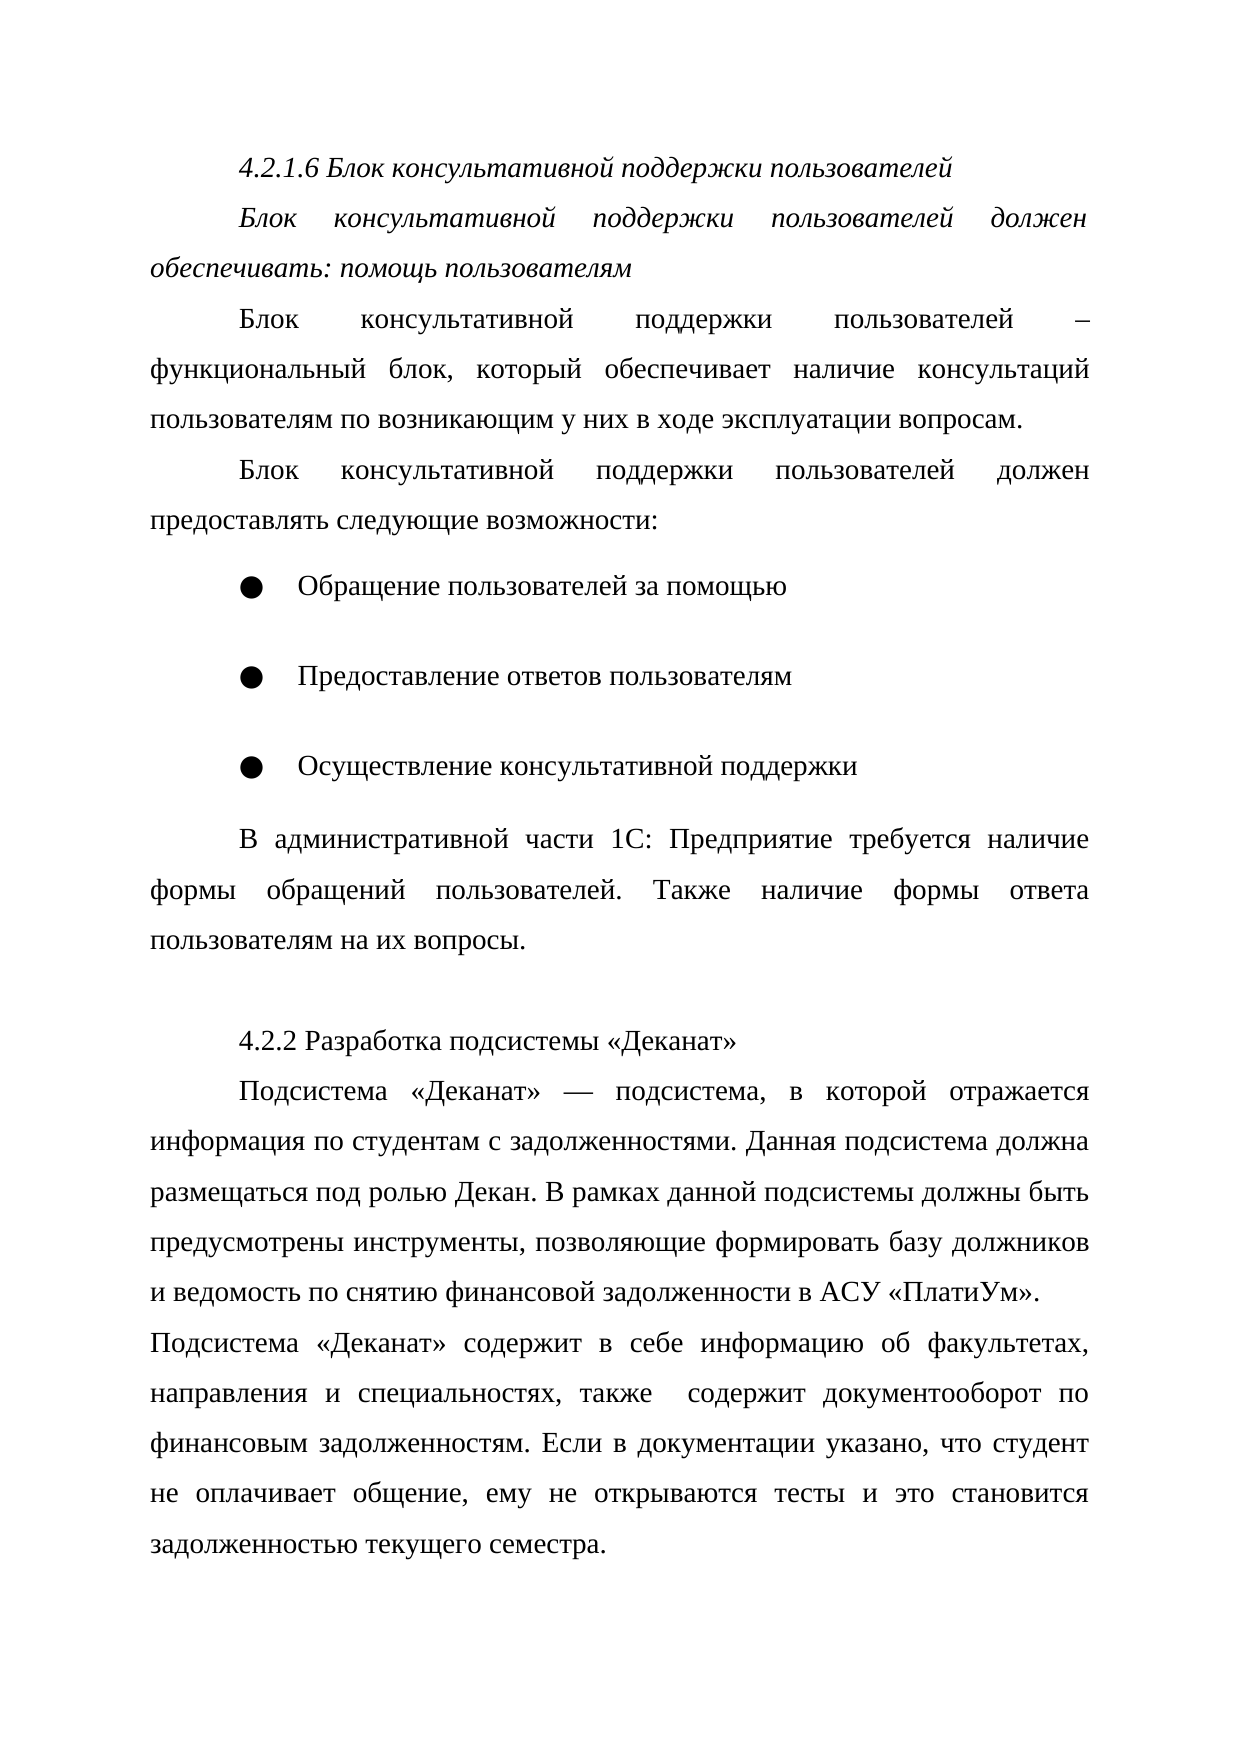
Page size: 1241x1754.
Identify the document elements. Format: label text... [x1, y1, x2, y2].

list Предоставление ответов пользователям [150, 642, 1090, 702]
subtitle 4.2.2 Разработка подсистемы «Деканат» [150, 1023, 1090, 1056]
text Подсистема «Деканат» содержит в себе информацию об факультетах, направления и специальностях, также содержит документооборот по финансовым задолженностям. Если в документации указано, что студент не оплачивает общение, ему не открываются тесты и это становится задолженностью текущего семестра. [150, 1325, 1090, 1559]
text Подсистема «Деканат» — подсистема, в которой отражается информация по студентам с задолженностями. Данная подсистема должна размещаться под ролью Декан. В рамках данной подсистемы должны быть предусмотрены инструменты, позволяющие формировать базу должников и ведомость по снятию финансовой задолженности в АСУ «ПлатиУм». [150, 1073, 1090, 1308]
subtitle Блок консультативной поддержки пользователей должен обеспечивать: помощь пользователям [150, 200, 1090, 284]
list Осуществление консультативной поддержки [150, 732, 1090, 792]
text В административной части 1С: Предприятие требуется наличие формы обращений пользователей. Также наличие формы ответа пользователям на их вопросы. [150, 822, 1090, 956]
subtitle 4.2.1.6 Блок консультативной поддержки пользователей [150, 150, 1090, 183]
list Обращение пользователей за помощью [150, 552, 1090, 612]
text Блок консультативной поддержки пользователей – функциональный блок, который обеспечивает наличие консультаций пользователям по возникающим у них в ходе эксплуатации вопросам. [150, 301, 1090, 435]
text Блок консультативной поддержки пользователей должен предоставлять следующие возможности: [150, 452, 1090, 536]
